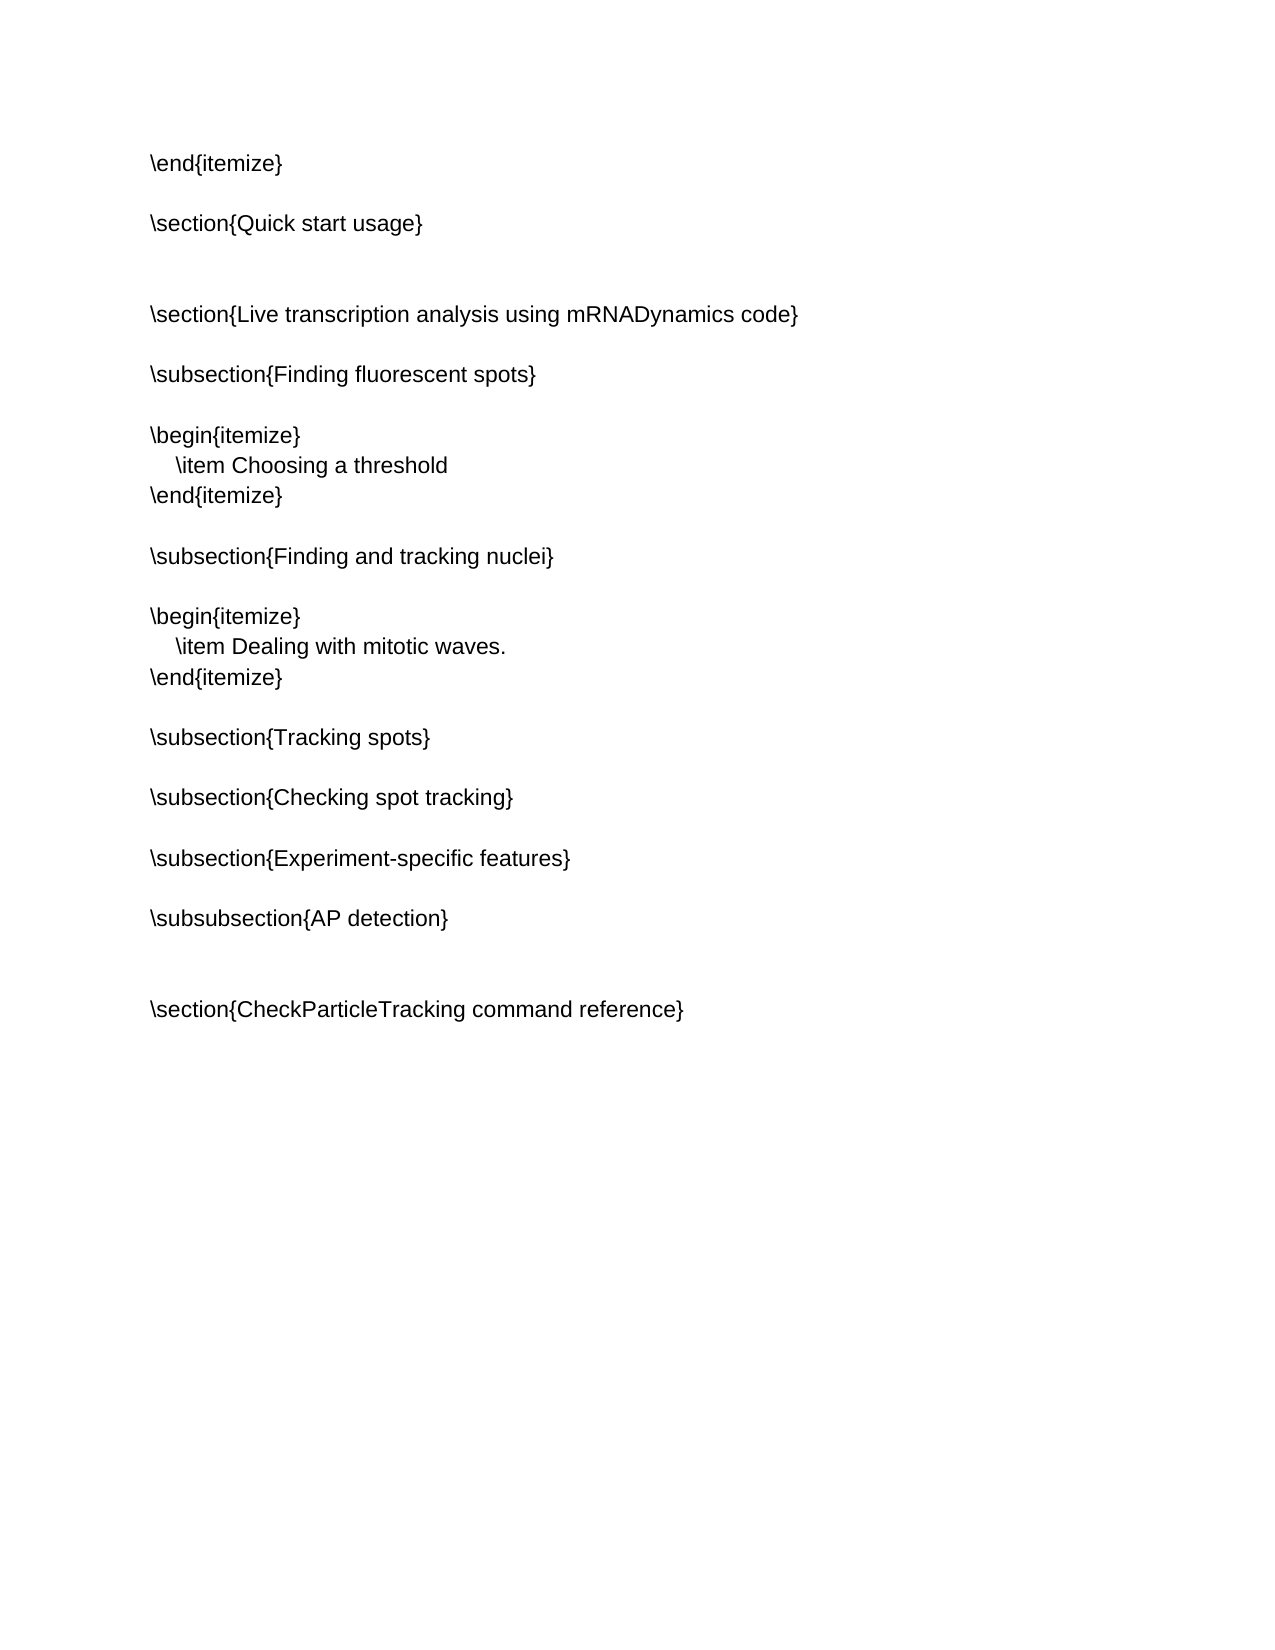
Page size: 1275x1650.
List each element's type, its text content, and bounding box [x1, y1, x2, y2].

text \section{Quick start usage} [150, 210, 1125, 237]
text \section{Live transcription analysis using mRNADynamics code} [150, 301, 1125, 327]
text \subsubsection{AP detection} [150, 905, 1125, 932]
text \end{itemize} [150, 150, 1125, 176]
text \subsection{Finding and tracking nuclei} [150, 543, 1125, 569]
text \item Choosing a threshold [150, 452, 1125, 478]
text \section{CheckParticleTracking command reference} [150, 996, 1125, 1022]
text \begin{itemize} [150, 603, 1125, 629]
text \subsection{Finding fluorescent spots} [150, 361, 1125, 388]
text \end{itemize} [150, 663, 1125, 690]
text \subsection{Experiment-specific features} [150, 845, 1125, 871]
text \begin{itemize} [150, 422, 1125, 448]
text \item Dealing with mitotic waves. [150, 633, 1125, 660]
text \end{itemize} [150, 482, 1125, 509]
text \subsection{Checking spot tracking} [150, 784, 1125, 811]
text \subsection{Tracking spots} [150, 724, 1125, 750]
